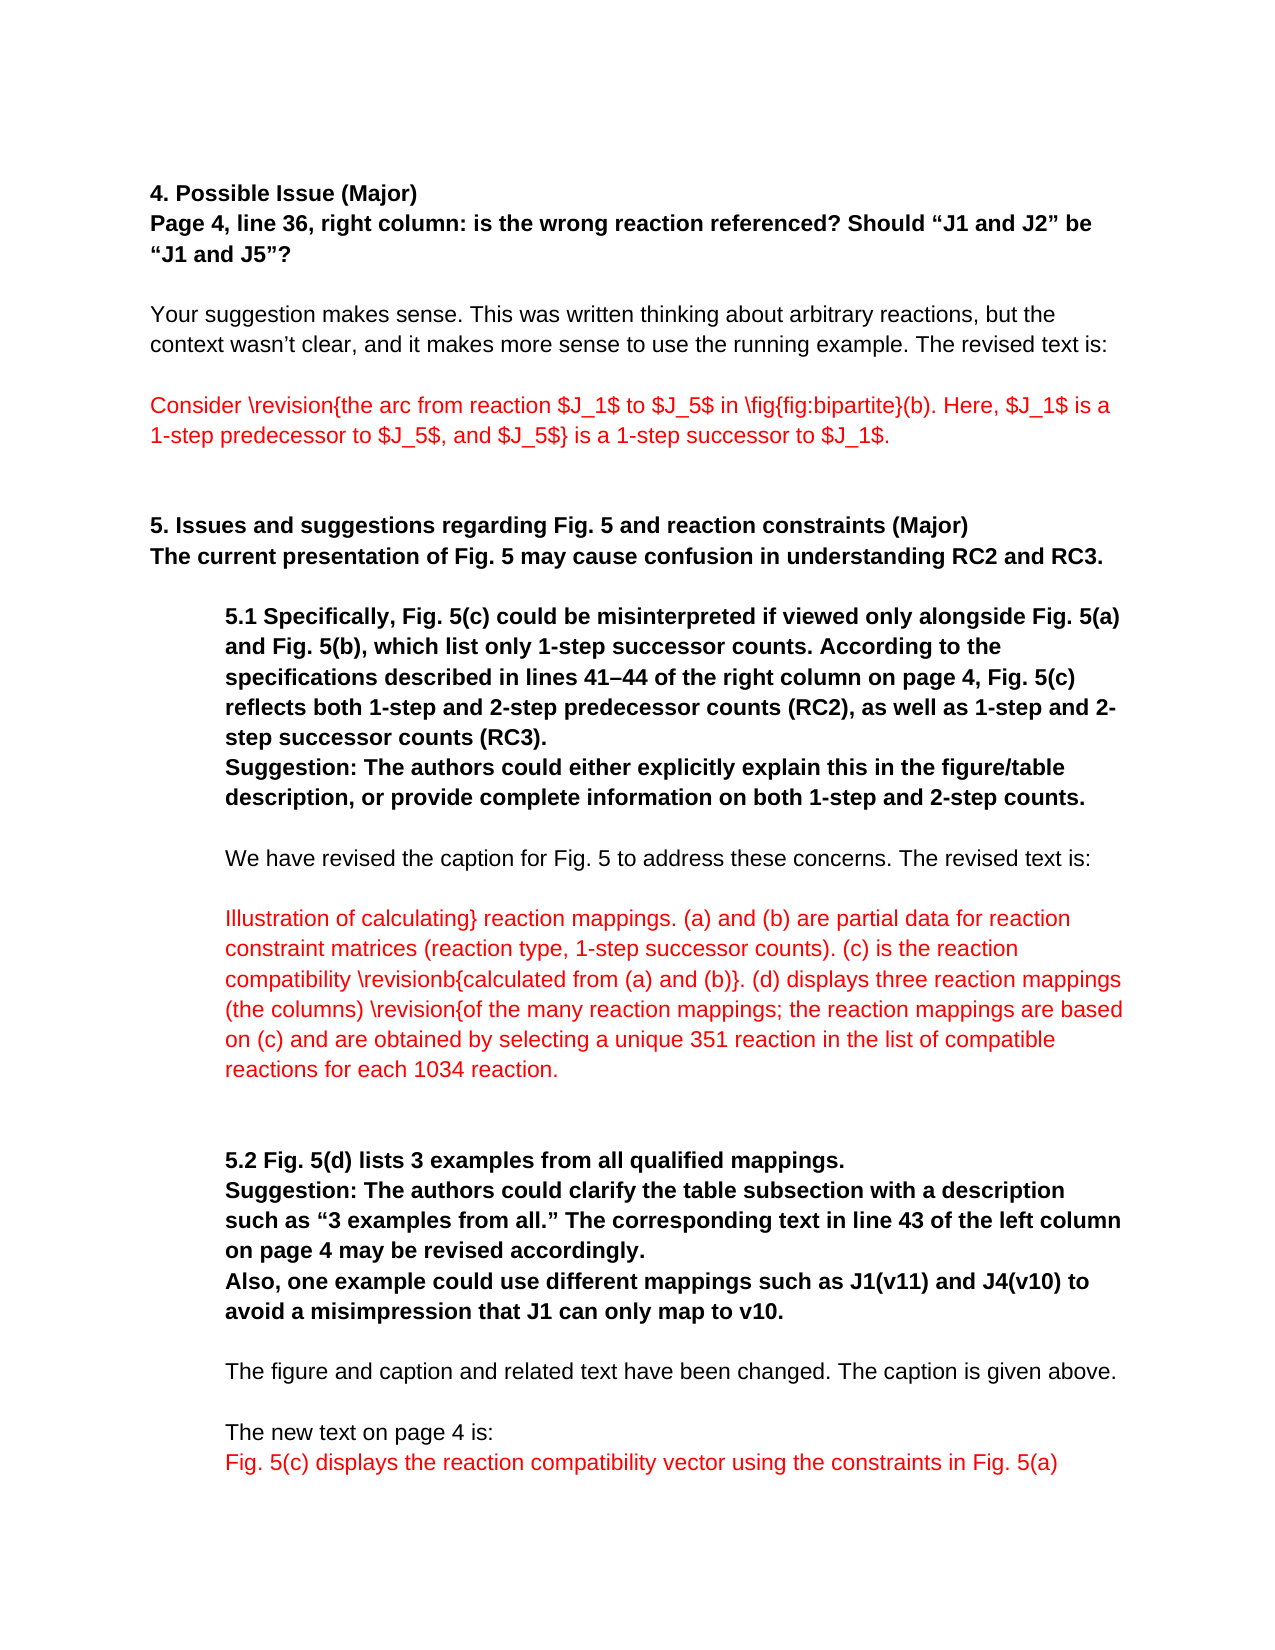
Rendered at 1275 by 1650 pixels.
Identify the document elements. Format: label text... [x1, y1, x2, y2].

text The current presentation of Fig. 5 may cause confusion in understanding RC2 and RC3. [150, 543, 1125, 569]
text 5.2 Fig. 5(d) lists 3 examples from all qualified mappings. [225, 1147, 1125, 1173]
text Also, one example could use different mappings such as J1(v11) and J4(v10) to avoid a misimpression that J1 can only map to v10. [225, 1268, 1125, 1324]
text Page 4, line 36, right column: is the wrong reaction referenced? Should “J1 and J2” be “J1 and J5”? [150, 210, 1125, 267]
text 5.1 Specifically, Fig. 5(c) could be misinterpreted if viewed only alongside Fig. 5(a) and Fig. 5(b), which list only 1-step successor counts. According to the specifications described in lines 41–44 of the right column on page 4, Fig. 5(c) reflects both 1-step and 2-step predecessor counts (RC2), as well as 1-step and 2-step successor counts (RC3). [225, 603, 1125, 750]
text Your suggestion makes sense. This was written thinking about arbitrary reactions, but the context wasn’t clear, and it makes more sense to use the running example. The revised text is: [150, 301, 1125, 358]
text Fig. 5(c) displays the reaction compatibility vector using the constraints in Fig. 5(a) [225, 1449, 1125, 1475]
text 4. Possible Issue (Major) [150, 180, 1125, 207]
text Consider \revision{the arc from reaction $J_1$ to $J_5$ in \fig{fig:bipartite}(b). Here, $J_1$ is a 1-step predecessor to $J_5$, and $J_5$} is a 1-step successor to $J_1$. [150, 392, 1125, 448]
text Illustration of calculating} reaction mappings. (a) and (b) are partial data for reaction constraint matrices (reaction type, 1-step successor counts). (c) is the reaction compatibility \revisionb{calculated from (a) and (b)}. (d) displays three reaction mappings (the columns) \revision{of the many reaction mappings; the reaction mappings are based on (c) and are obtained by selecting a unique 351 reaction in the list of compatible reactions for each 1034 reaction. [225, 905, 1125, 1083]
text We have revised the caption for Fig. 5 to address these concerns. The revised text is: [225, 845, 1125, 871]
text Suggestion: The authors could either explicitly explain this in the figure/table description, or provide complete information on both 1-step and 2-step counts. [225, 754, 1125, 811]
text 5. Issues and suggestions regarding Fig. 5 and reaction constraints (Major) [150, 512, 1125, 539]
text Suggestion: The authors could clarify the table subsection with a description such as “3 examples from all.” The corresponding text in line 43 of the left column on page 4 may be revised accordingly. [225, 1177, 1125, 1264]
text The new text on page 4 is: [225, 1419, 1125, 1445]
text The figure and caption and related text have been changed. The caption is given above. [225, 1358, 1125, 1385]
